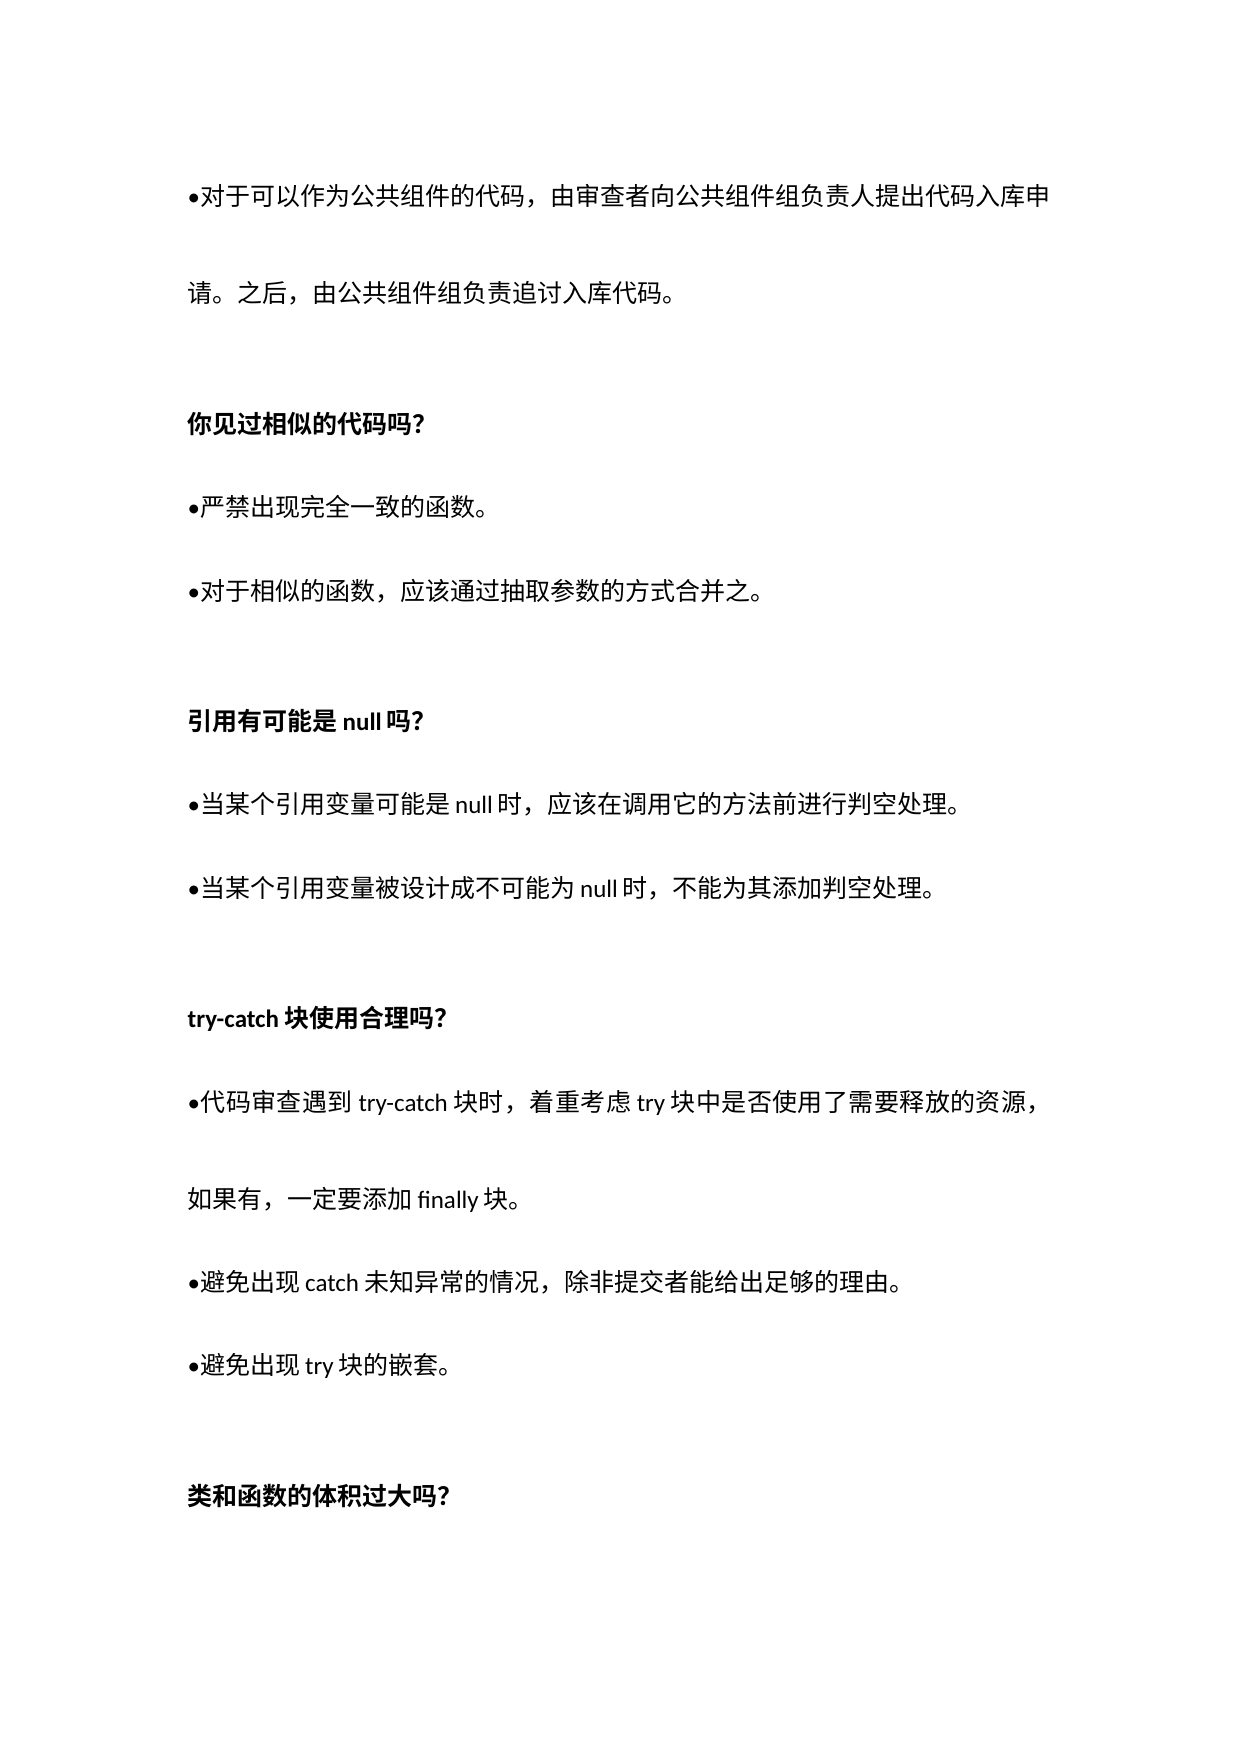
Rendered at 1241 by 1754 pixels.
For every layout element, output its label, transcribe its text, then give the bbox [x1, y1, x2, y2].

text 类和函数的体积过大吗？ [187, 1462, 1053, 1527]
text •对于相似的函数，应该通过抽取参数的方式合并之。 [187, 557, 1053, 622]
text •避免出现catch未知异常的情况，除非提交者能给出足够的理由。 [187, 1248, 1053, 1313]
text •避免出现try块的嵌套。 [187, 1331, 1053, 1396]
text 你见过相似的代码吗？ [187, 390, 1053, 455]
text •严禁出现完全一致的函数。 [187, 473, 1053, 538]
text 引用有可能是null吗？ [187, 687, 1053, 752]
text try-catch块使用合理吗？ [187, 984, 1053, 1049]
text •当某个引用变量可能是null时，应该在调用它的方法前进行判空处理。 [187, 771, 1053, 836]
text •代码审查遇到try-catch块时，着重考虑try块中是否使用了需要释放的资源，如果有，一定要添加finally块。 [187, 1068, 1053, 1230]
text •对于可以作为公共组件的代码，由审查者向公共组件组负责人提出代码入库申请。之后，由公共组件组负责追讨入库代码。 [187, 162, 1053, 324]
text •当某个引用变量被设计成不可能为null时，不能为其添加判空处理。 [187, 854, 1053, 919]
